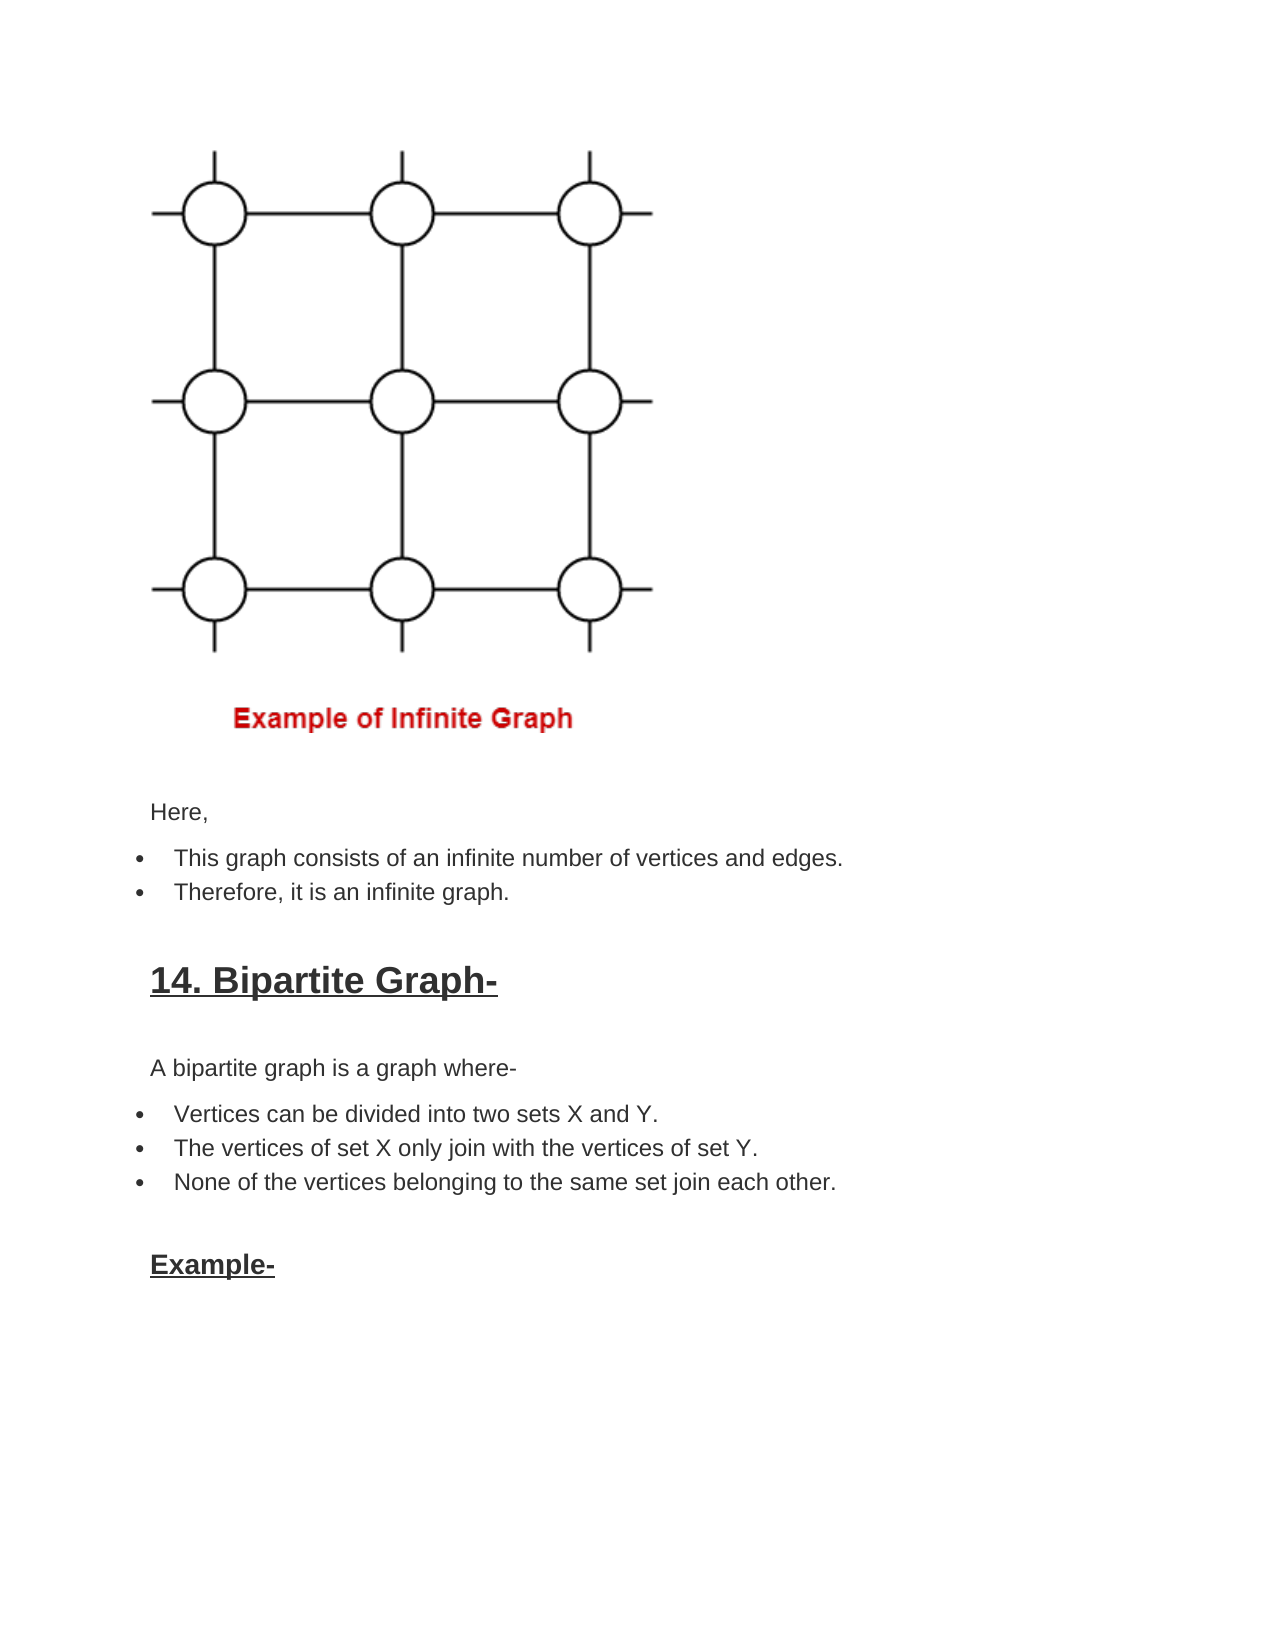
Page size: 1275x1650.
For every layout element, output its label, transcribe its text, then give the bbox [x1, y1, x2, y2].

list Vertices can be divided into two sets X and Y. [136, 1100, 1125, 1127]
list None of the vertices belonging to the same set join each other. [136, 1168, 1125, 1195]
text Example- [150, 1248, 1125, 1280]
list The vertices of set X only join with the vertices of set Y. [136, 1134, 1125, 1161]
list Therefore, it is an infinite graph. [136, 878, 1125, 905]
list This graph consists of an infinite number of vertices and edges. [136, 844, 1125, 871]
text Here, [150, 797, 1125, 825]
text A bipartite graph is a graph where- [150, 1053, 1125, 1081]
text 14. Bipartite Graph- [150, 958, 1125, 1001]
picture [150, 150, 655, 733]
